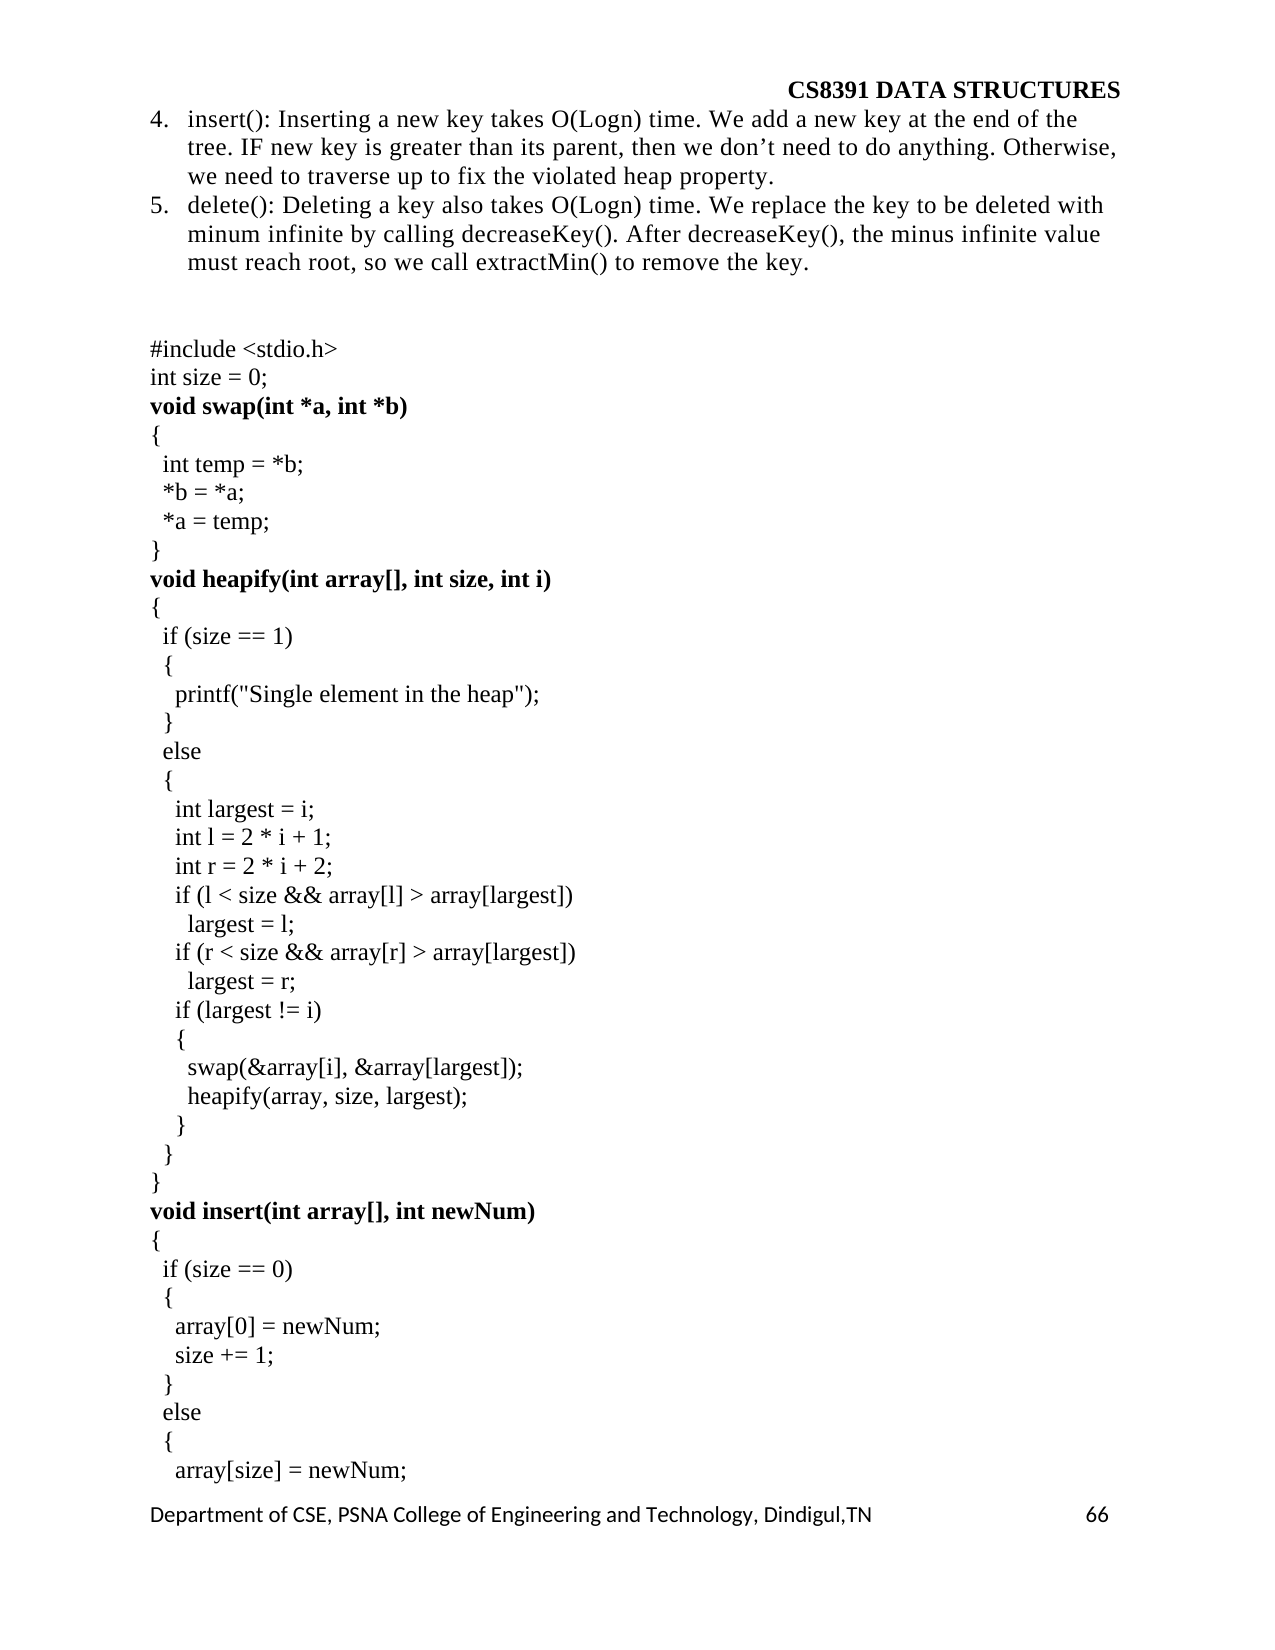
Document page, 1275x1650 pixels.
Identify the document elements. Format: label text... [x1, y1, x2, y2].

text #include <stdio.h> [150, 334, 1125, 362]
text } [150, 707, 1125, 736]
text } [150, 535, 1125, 564]
text } [150, 1139, 1125, 1167]
text else [150, 736, 1125, 765]
text { [150, 592, 1125, 621]
text { [150, 1282, 1125, 1311]
text int r = 2 * i + 2; [150, 851, 1125, 880]
text array[0] = newNum; [150, 1311, 1125, 1340]
text else [150, 1397, 1125, 1426]
text heapify(array, size, largest); [150, 1081, 1125, 1110]
text *a = temp; [150, 506, 1125, 535]
text largest = l; [150, 909, 1125, 937]
text largest = r; [150, 966, 1125, 995]
text void swap(int *a, int *b) [150, 391, 1125, 420]
list delete(): Deleting a key also takes O(Logn) time. We replace the key to be deleted with minum infinite by calling decreaseKey(). After decreaseKey(), the minus infinite value must reach root, so we call extractMin() to remove the key. [150, 190, 1125, 276]
text if (l < size && array[l] > array[largest]) [150, 880, 1125, 909]
text { [150, 1225, 1125, 1254]
text int temp = *b; [150, 449, 1125, 477]
text printf("Single element in the heap"); [150, 679, 1125, 707]
text size += 1; [150, 1340, 1125, 1369]
text } [150, 1167, 1125, 1196]
text { [150, 765, 1125, 794]
text swap(&array[i], &array[largest]); [150, 1052, 1125, 1081]
text if (size == 0) [150, 1254, 1125, 1282]
text array[size] = newNum; [150, 1455, 1125, 1484]
text } [150, 1110, 1125, 1139]
list insert(): Inserting a new key takes O(Logn) time. We add a new key at the end of the tree. IF new key is greater than its parent, then we don’t need to do anything. Otherwise, we need to traverse up to fix the violated heap property. [150, 104, 1125, 190]
text { [150, 650, 1125, 679]
text { [150, 420, 1125, 449]
text int largest = i; [150, 794, 1125, 822]
text void heapify(int array[], int size, int i) [150, 564, 1125, 592]
text int size = 0; [150, 362, 1125, 391]
text { [150, 1024, 1125, 1052]
text if (largest != i) [150, 995, 1125, 1024]
text } [150, 1369, 1125, 1397]
text *b = *a; [150, 477, 1125, 506]
text if (size == 1) [150, 621, 1125, 650]
text void insert(int array[], int newNum) [150, 1196, 1125, 1225]
text int l = 2 * i + 1; [150, 822, 1125, 851]
text { [150, 1426, 1125, 1455]
text if (r < size && array[r] > array[largest]) [150, 937, 1125, 966]
